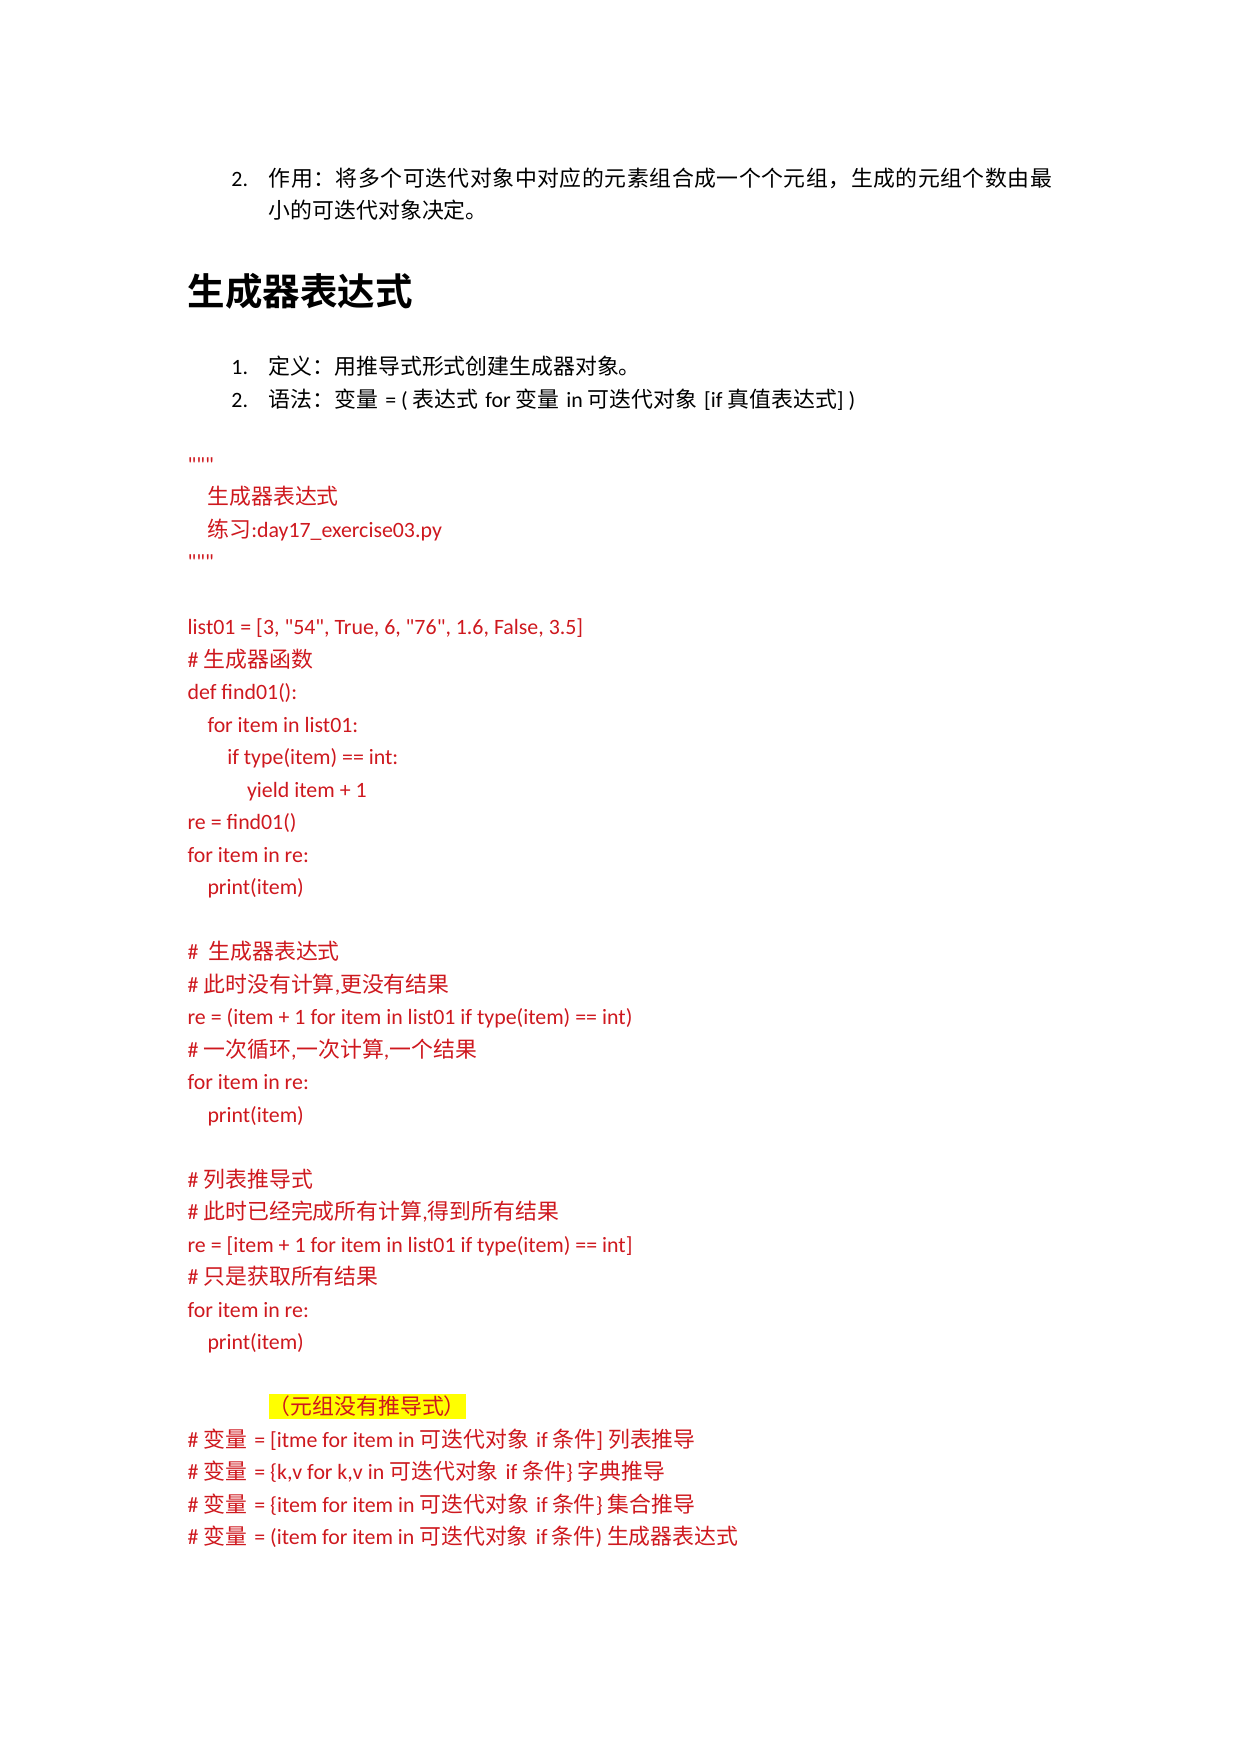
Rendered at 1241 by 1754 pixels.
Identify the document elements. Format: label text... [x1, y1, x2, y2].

list 生成器表达式 [187, 480, 1053, 513]
list def find01(): [187, 675, 1053, 708]
list 练习:day17_exercise03.py [187, 513, 1053, 545]
list # 此时已经完成所有计算,得到所有结果 [187, 1195, 1053, 1228]
list re = [item + 1 for item in list01 if type(item) == int] [187, 1228, 1053, 1260]
list """ [187, 448, 1053, 480]
list print(item) [187, 1325, 1053, 1358]
list yield item + 1 [187, 773, 1053, 805]
list # 变量 = [itme for item in 可迭代对象 if 条件] 列表推导 [187, 1423, 1053, 1455]
list if type(item) == int: [187, 740, 1053, 773]
list list01 = [3, "54", True, 6, "76", 1.6, False, 3.5] [187, 610, 1053, 643]
list print(item) [187, 1098, 1053, 1130]
list # 一次循环,一次计算,一个结果 [187, 1033, 1053, 1065]
list # 变量 = {item for item in 可迭代对象 if条件} 集合推导 [187, 1488, 1053, 1520]
list for item in re: [187, 1293, 1053, 1325]
list 定义：用推导式形式创建生成器对象。 [231, 350, 1053, 383]
list # 变量 = (item for item in 可迭代对象 if条件) 生成器表达式 [187, 1520, 1053, 1553]
list # 生成器函数 [187, 643, 1053, 675]
list print(item) [187, 870, 1053, 903]
list # 只是获取所有结果 [187, 1260, 1053, 1293]
list re = (item + 1 for item in list01 if type(item) == int) [187, 1000, 1053, 1033]
list for item in re: [187, 1065, 1053, 1098]
list （元组没有推导式） [269, 1390, 1053, 1423]
list 语法：变量 = ( 表达式 for 变量 in 可迭代对象 [if 真值表达式] ) [231, 383, 1053, 415]
list # 此时没有计算,更没有结果 [187, 968, 1053, 1000]
subtitle 生成器表达式 [187, 256, 1053, 321]
list # 变量 = {k,v for k,v in 可迭代对象 if 条件} 字典推导 [187, 1455, 1053, 1488]
list for item in re: [187, 838, 1053, 870]
list # 生成器表达式 [187, 935, 1053, 968]
list 作用：将多个可迭代对象中对应的元素组合成一个个元组，生成的元组个数由最小的可迭代对象决定。 [231, 162, 1053, 227]
list """ [187, 545, 1053, 578]
list for item in list01: [187, 708, 1053, 740]
list # 列表推导式 [187, 1163, 1053, 1195]
list re = find01() [187, 805, 1053, 838]
